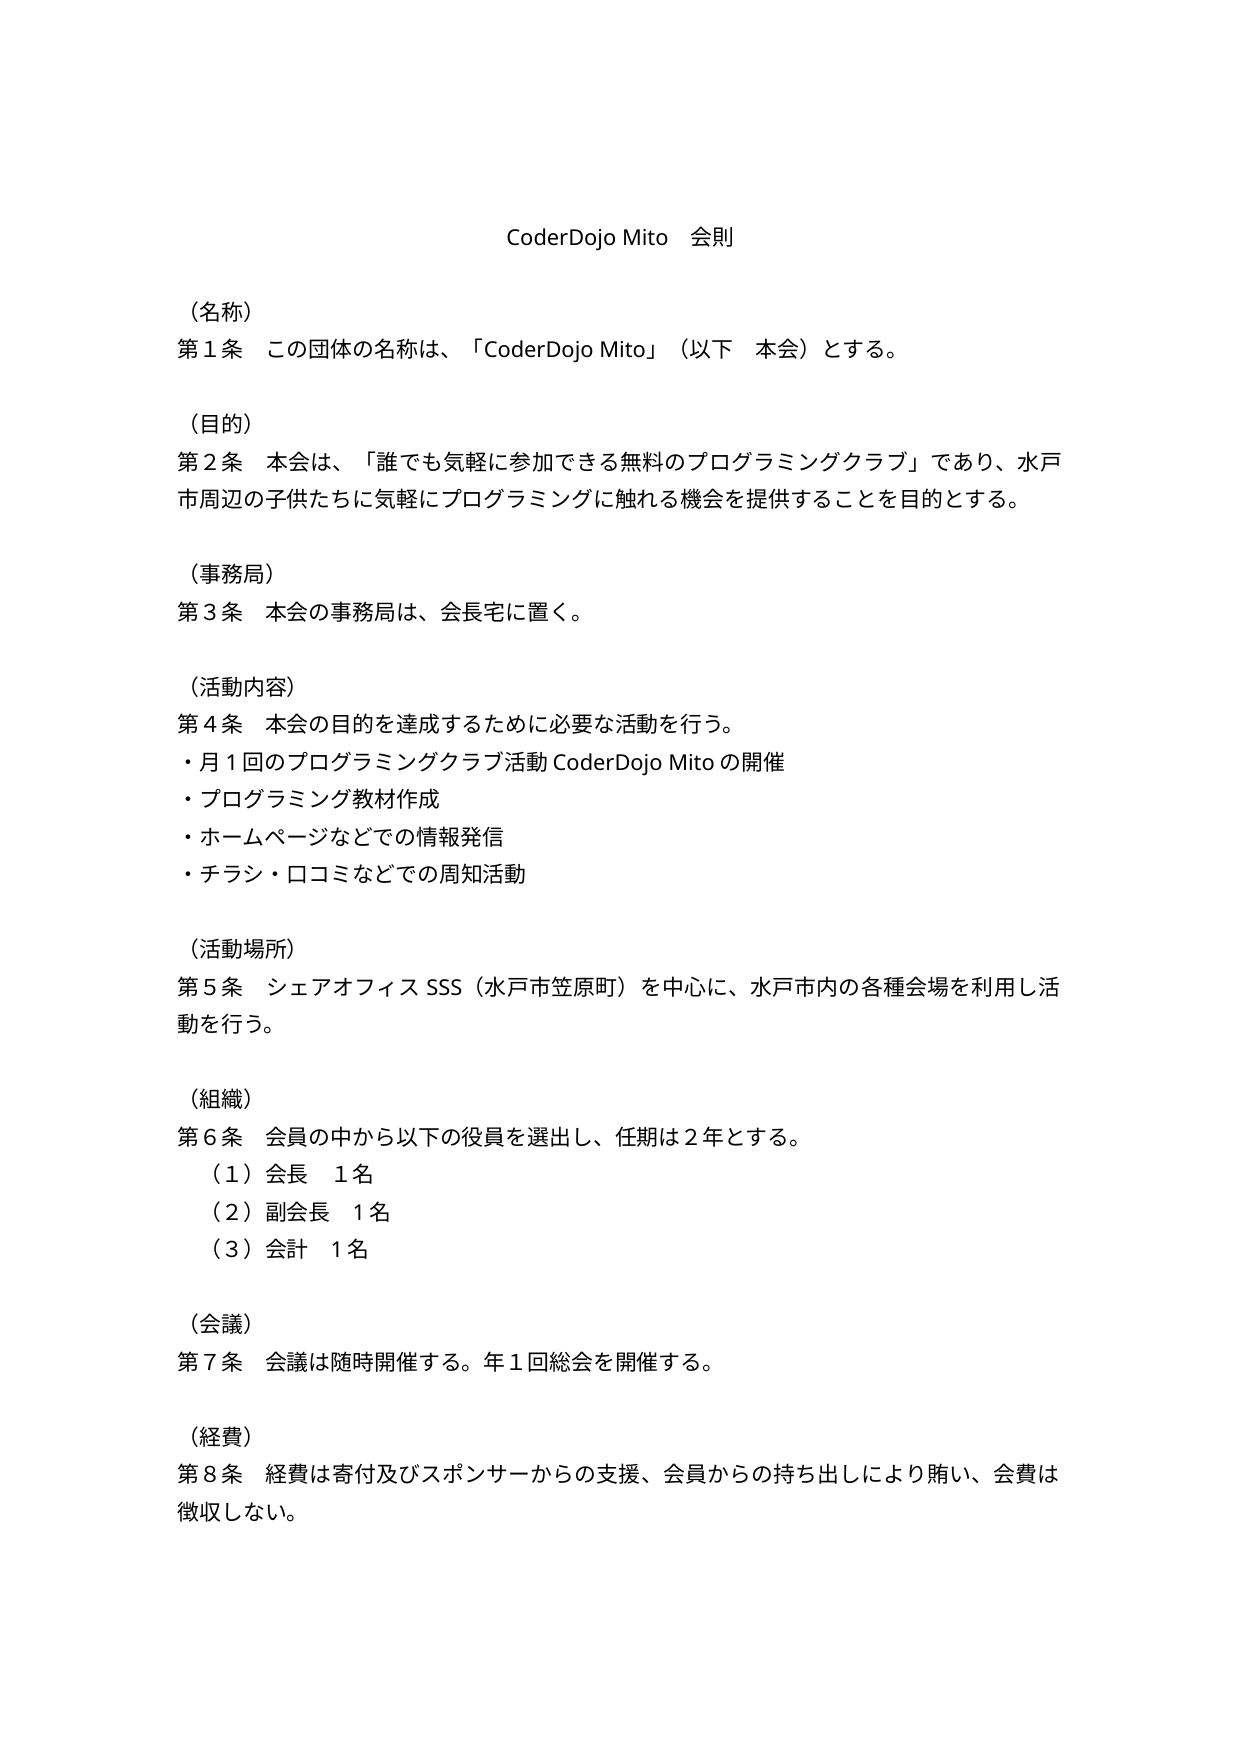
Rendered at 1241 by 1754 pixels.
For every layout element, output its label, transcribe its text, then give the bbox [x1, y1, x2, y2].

text 第６条 会員の中から以下の役員を選出し、任期は２年とする。 [177, 1117, 1063, 1154]
text ・プログラミング教材作成 [177, 779, 1063, 817]
text 第７条 会議は随時開催する。年１回総会を開催する。 [177, 1342, 1063, 1379]
text （１）会長 １名 [177, 1154, 1063, 1192]
text ・チラシ・口コミなどでの周知活動 [177, 854, 1063, 892]
text （活動内容） [177, 667, 1063, 704]
text （会議） [177, 1304, 1063, 1342]
text （名称） [177, 292, 1063, 329]
text 第３条 本会の事務局は、会長宅に置く。 [177, 592, 1063, 629]
text （２）副会長 1名 [177, 1192, 1063, 1229]
text 第８条 経費は寄付及びスポンサーからの支援、会員からの持ち出しにより賄い、会費は徴収しない。 [177, 1454, 1063, 1529]
text （組織） [177, 1079, 1063, 1117]
text （３）会計 1名 [177, 1229, 1063, 1267]
text 第２条 本会は、「誰でも気軽に参加できる無料のプログラミングクラブ」であり、水戸市周辺の子供たちに気軽にプログラミングに触れる機会を提供することを目的とする。 [177, 442, 1063, 517]
text CoderDojo Mito 会則 [177, 217, 1063, 254]
text （経費） [177, 1417, 1063, 1454]
text ・月1回のプログラミングクラブ活動CoderDojo Mitoの開催 [177, 742, 1063, 779]
text （活動場所） [177, 929, 1063, 967]
text 第１条 この団体の名称は、「CoderDojo Mito」（以下 本会）とする。 [177, 329, 1063, 367]
text 第４条 本会の目的を達成するために必要な活動を行う。 [177, 704, 1063, 742]
text （目的） [177, 404, 1063, 442]
text （事務局） [177, 554, 1063, 592]
text ・ホームページなどでの情報発信 [177, 817, 1063, 854]
text 第５条 シェアオフィスSSS（水戸市笠原町）を中心に、水戸市内の各種会場を利用し活動を行う。 [177, 967, 1063, 1042]
